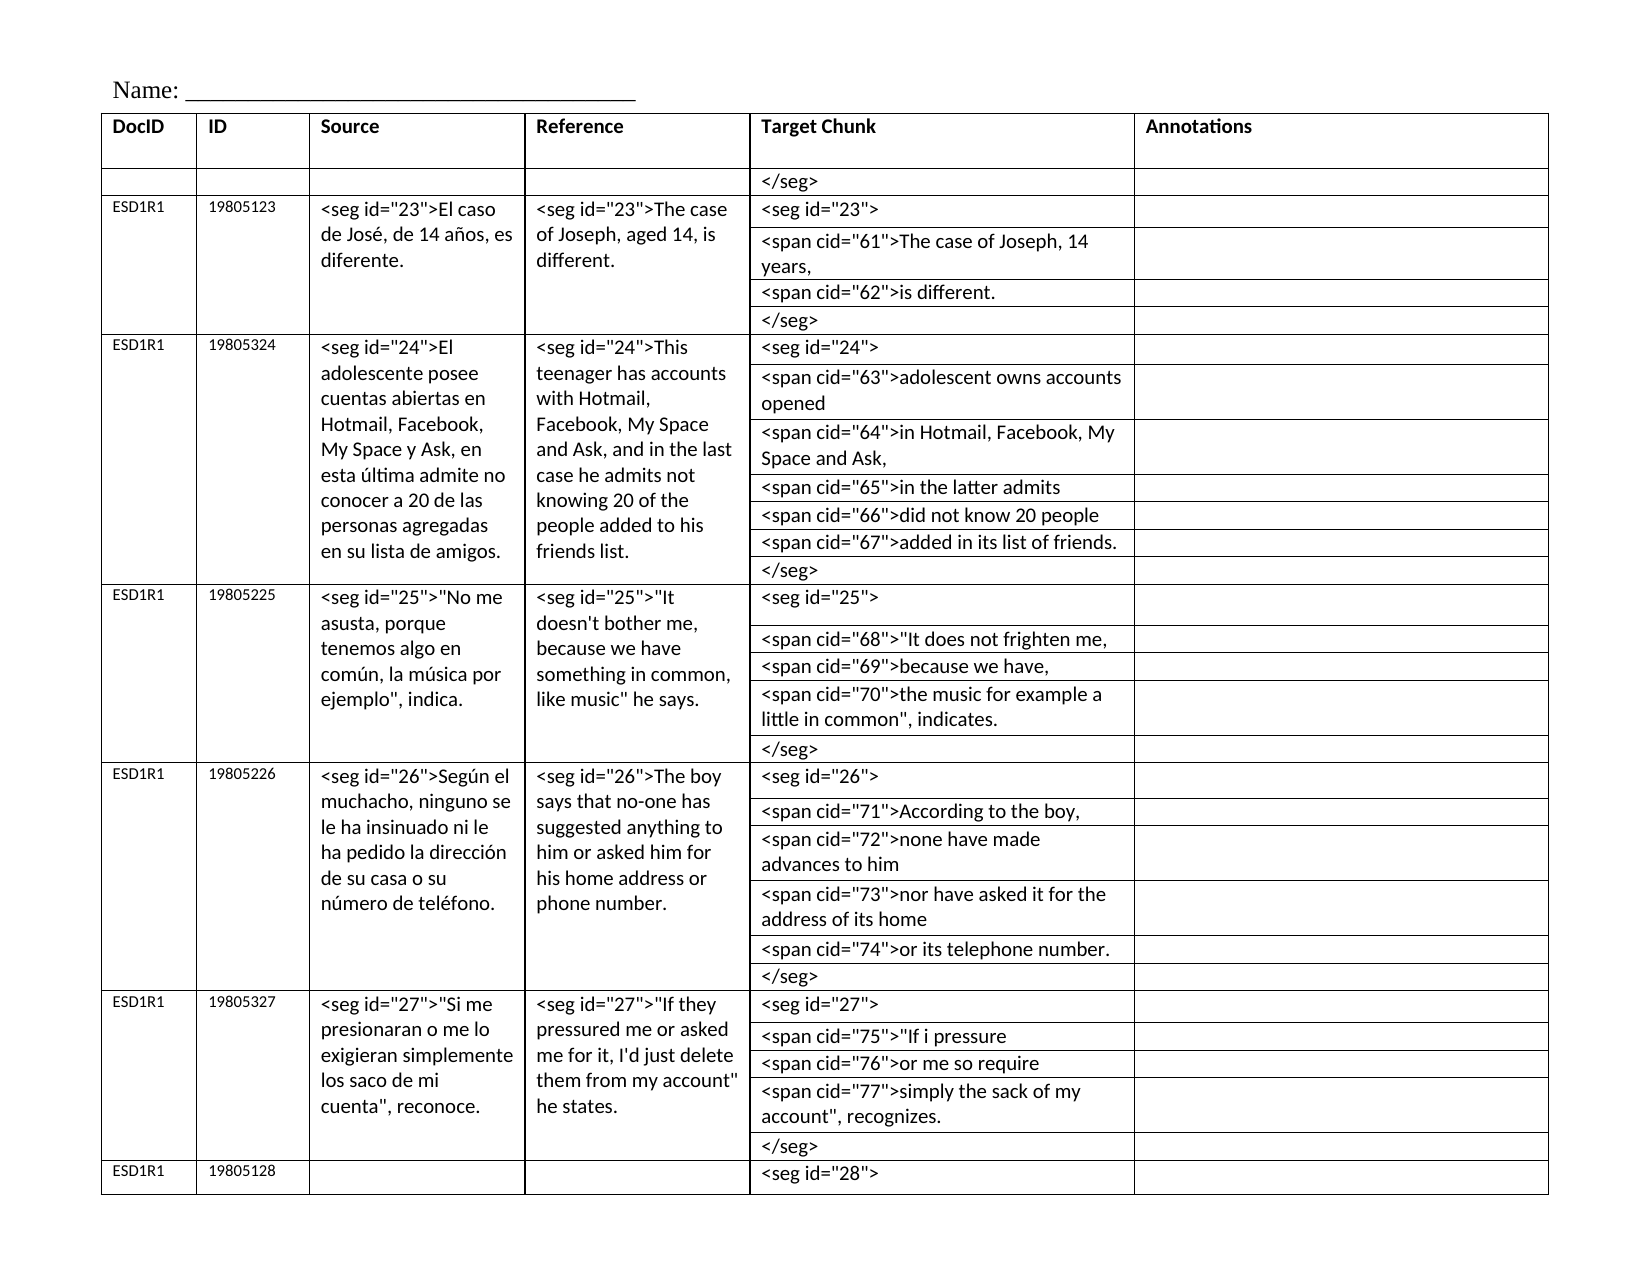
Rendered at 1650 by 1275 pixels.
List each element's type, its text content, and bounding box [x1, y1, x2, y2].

table_header Target Chunk [751, 114, 1134, 167]
table_cell [1135, 420, 1548, 473]
table_header Reference [526, 114, 749, 167]
table_cell [1135, 502, 1548, 528]
table_cell [1135, 736, 1548, 762]
table_cell [1135, 881, 1548, 935]
table_cell <span cid="71">According to the boy, [751, 799, 1134, 825]
table_cell [1135, 681, 1548, 735]
table_cell [1135, 1023, 1548, 1049]
table_cell <span cid="61">The case of Joseph, 14 years, [751, 228, 1134, 279]
table_cell ESD1R1 [102, 196, 196, 334]
table_cell 19805324 [197, 335, 309, 583]
table_cell </seg> [751, 964, 1134, 990]
table_header ID [197, 114, 309, 167]
table_cell <span cid="76">or me so require [751, 1051, 1134, 1077]
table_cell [310, 1161, 524, 1194]
table_cell <seg id="26">Según el muchacho, ninguno se le ha insinuado ni le ha pedido la dirección de su casa o su número de teléfono. [310, 763, 524, 990]
table_cell [1135, 530, 1548, 556]
table_cell <span cid="68">"It does not frighten me, [751, 626, 1134, 652]
table_cell [1135, 585, 1548, 625]
table_cell <seg id="24">This teenager has accounts with Hotmail, Facebook, My Space and Ask, and in the last case he admits not knowing 20 of the people added to his friends list. [526, 335, 749, 583]
table_cell 19805226 [197, 763, 309, 990]
table_cell <span cid="67">added in its list of friends. [751, 530, 1134, 556]
table_cell [1135, 365, 1548, 418]
table_cell </seg> [751, 307, 1134, 334]
table_cell [1135, 280, 1548, 306]
table_cell [1135, 826, 1548, 880]
table_cell <seg id="23">El caso de José, de 14 años, es diferente. [310, 196, 524, 334]
table_cell 19805128 [197, 1161, 309, 1194]
table_cell [1135, 799, 1548, 825]
table_cell [1135, 335, 1548, 363]
table_cell <seg id="25">"No me asusta, porque tenemos algo en común, la música por ejemplo", indica. [310, 585, 524, 762]
table_cell </seg> [751, 736, 1134, 762]
table_cell [1135, 307, 1548, 334]
table_header DocID [102, 114, 196, 167]
table_cell <span cid="64">in Hotmail, Facebook, My Space and Ask, [751, 420, 1134, 473]
table_cell <span cid="65">in the latter admits [751, 475, 1134, 501]
table_cell <span cid="74">or its telephone number. [751, 936, 1134, 963]
table_cell [1135, 557, 1548, 583]
table_cell <span cid="66">did not know 20 people [751, 502, 1134, 528]
table_cell <seg id="25"> [751, 585, 1134, 625]
table_cell <span cid="69">because we have, [751, 653, 1134, 680]
table_cell [1135, 653, 1548, 680]
table_cell ESD1R1 [102, 335, 196, 583]
table_cell [1135, 169, 1548, 195]
table_cell [1135, 475, 1548, 501]
table_cell <seg id="27">"If they pressured me or asked me for it, I'd just delete them from my account" he states. [526, 991, 749, 1159]
table_cell ESD1R1 [102, 763, 196, 990]
table_cell <span cid="63">adolescent owns accounts opened [751, 365, 1134, 418]
table_cell <span cid="72">none have made advances to him [751, 826, 1134, 880]
table_cell [1135, 936, 1548, 963]
table_cell 19805327 [197, 991, 309, 1159]
table_cell <seg id="27"> [751, 991, 1134, 1022]
table_cell <span cid="75">"If i pressure [751, 1023, 1134, 1049]
table_cell <span cid="62">is different. [751, 280, 1134, 306]
table_cell [1135, 964, 1548, 990]
table_cell <span cid="70">the music for example a little in common", indicates. [751, 681, 1134, 735]
table_cell </seg> [751, 557, 1134, 583]
table_cell <seg id="25">"It doesn't bother me, because we have something in common, like music" he says. [526, 585, 749, 762]
table_cell <seg id="27">"Si me presionaran o me lo exigieran simplemente los saco de mi cuenta", reconoce. [310, 991, 524, 1159]
table_cell [1135, 228, 1548, 279]
table_cell <span cid="73">nor have asked it for the address of its home [751, 881, 1134, 935]
table_cell <seg id="23">The case of Joseph, aged 14, is different. [526, 196, 749, 334]
table_cell <span cid="77">simply the sack of my account", recognizes. [751, 1078, 1134, 1132]
table_cell <seg id="23"> [751, 196, 1134, 227]
table_cell [1135, 991, 1548, 1022]
table_cell ESD1R1 [102, 585, 196, 762]
table_cell [1135, 1051, 1548, 1077]
table_cell <seg id="28"> [751, 1161, 1134, 1194]
table_cell <seg id="26">The boy says that no-one has suggested anything to him or asked him for his home address or phone number. [526, 763, 749, 990]
table_cell <seg id="26"> [751, 763, 1134, 798]
table_header Annotations [1135, 114, 1548, 167]
table_cell ESD1R1 [102, 1161, 196, 1194]
table_cell [1135, 1161, 1548, 1194]
table_header Source [310, 114, 524, 167]
table_cell [1135, 196, 1548, 227]
table_cell <seg id="24">El adolescente posee cuentas abiertas en Hotmail, Facebook, My Space y Ask, en esta última admite no conocer a 20 de las personas agregadas en su lista de amigos. [310, 335, 524, 583]
table_cell [1135, 1133, 1548, 1159]
table_cell <seg id="24"> [751, 335, 1134, 363]
table_cell ESD1R1 [102, 991, 196, 1159]
table_cell 19805123 [197, 196, 309, 334]
table_cell [1135, 1078, 1548, 1132]
table_cell 19805225 [197, 585, 309, 762]
table_cell [1135, 763, 1548, 798]
table_cell </seg> [751, 1133, 1134, 1159]
table_cell </seg> [751, 169, 1134, 195]
table_cell [1135, 626, 1548, 652]
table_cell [526, 1161, 749, 1194]
